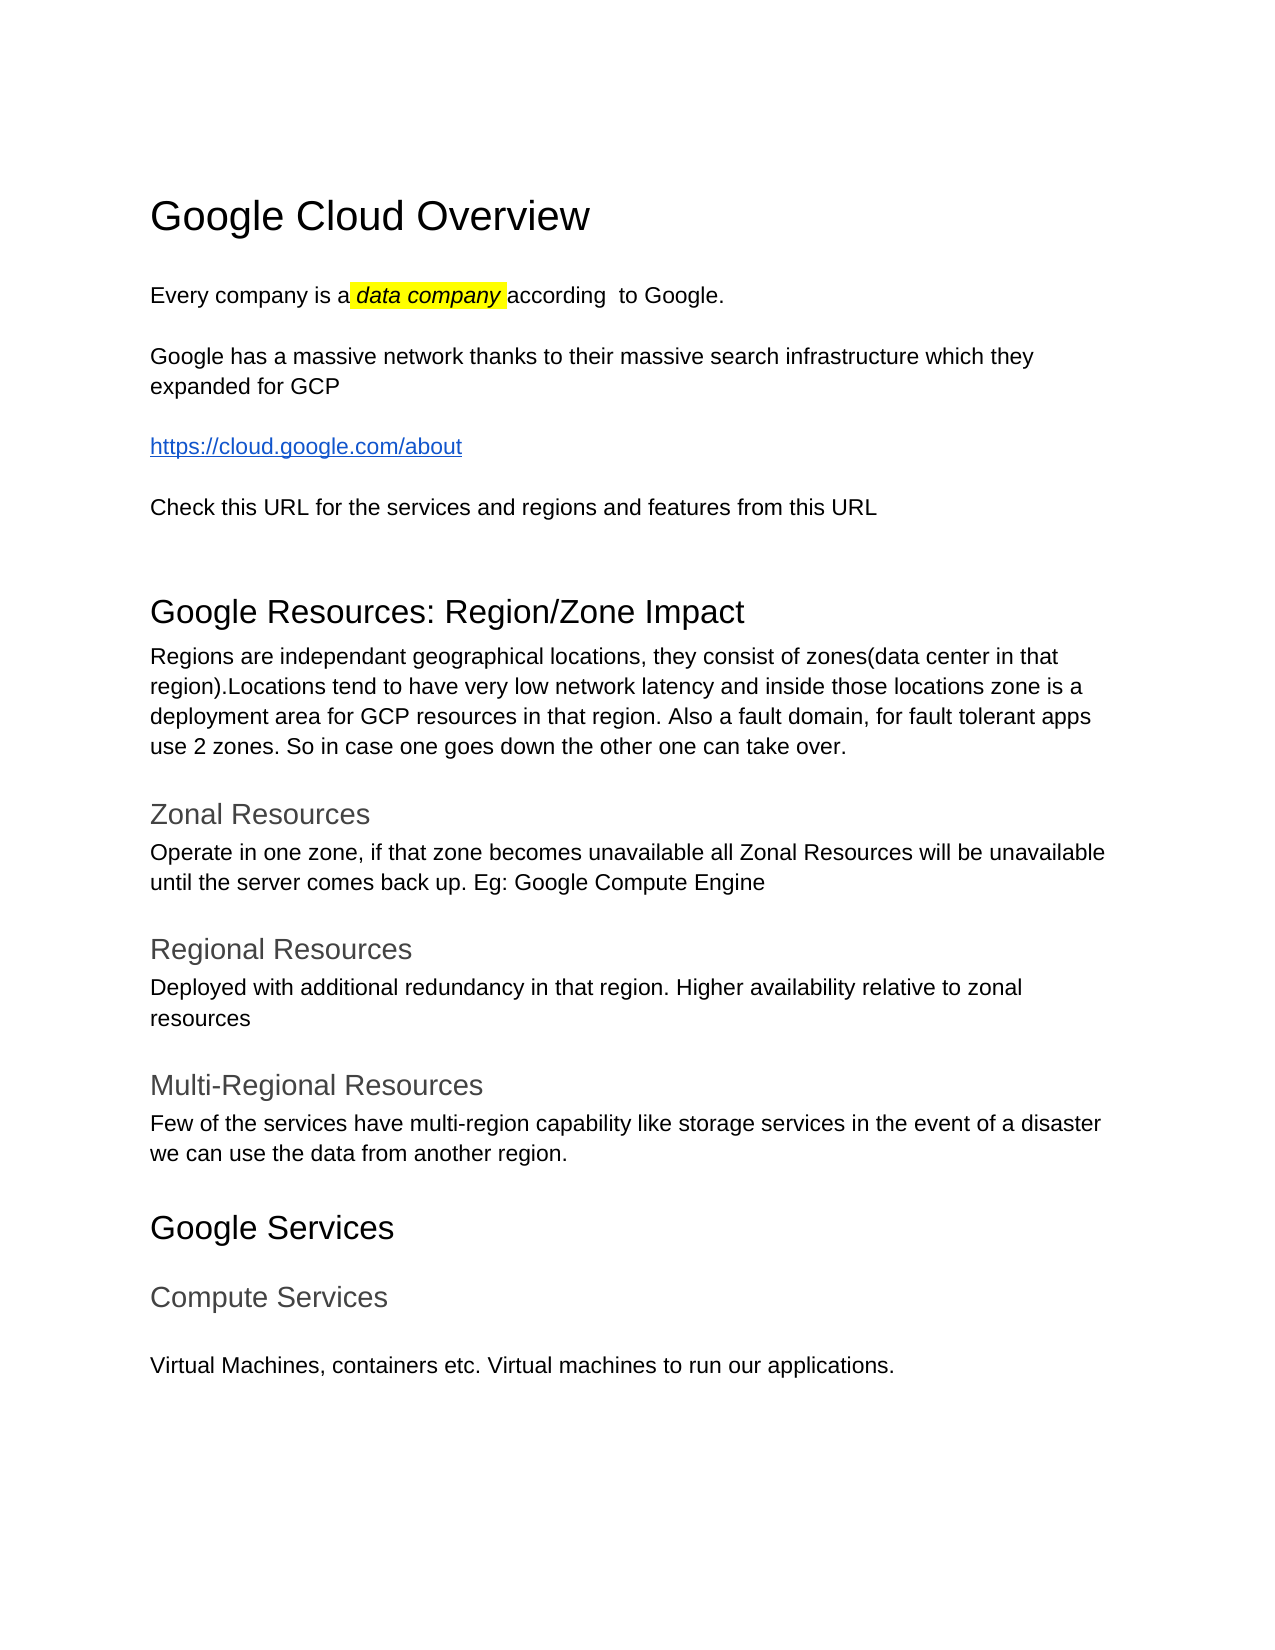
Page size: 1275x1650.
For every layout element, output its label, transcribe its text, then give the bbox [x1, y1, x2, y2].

subtitle Google Resources: Region/Zone Impact [150, 592, 1125, 630]
text Every company is a data company according to Google. [150, 282, 350, 309]
text Every company is a data company according to Google. [507, 282, 1125, 309]
subtitle Regional Resources [150, 932, 1125, 966]
subtitle Google Cloud Overview [150, 192, 1125, 239]
text Few of the services have multi-region capability like storage services in the event of a disaster we can use the data from another region. [150, 1110, 1125, 1166]
text https://cloud.google.com/about [150, 433, 1125, 460]
text Check this URL for the services and regions and features from this URL [150, 494, 1125, 520]
text Operate in one zone, if that zone becomes unavailable all Zonal Resources will be unavailable until the server comes back up. Eg: Google Compute Engine [150, 839, 1125, 895]
subtitle Google Services [150, 1208, 1125, 1246]
subtitle Multi-Regional Resources [150, 1068, 1125, 1102]
text Virtual Machines, containers etc. Virtual machines to run our applications. [150, 1352, 1125, 1378]
text Regions are independant geographical locations, they consist of zones(data center in that region).Locations tend to have very low network latency and inside those locations zone is a deployment area for GCP resources in that region. Also a fault domain, for fault tolerant apps use 2 zones. So in case one goes down the other one can take over. [150, 643, 1125, 759]
subtitle Zonal Resources [150, 797, 1125, 830]
text Deployed with additional redundancy in that region. Higher availability relative to zonal resources [150, 974, 1125, 1031]
subtitle Compute Services [150, 1279, 1125, 1313]
text Google has a massive network thanks to their massive search infrastructure which they expanded for GCP [150, 343, 1125, 399]
